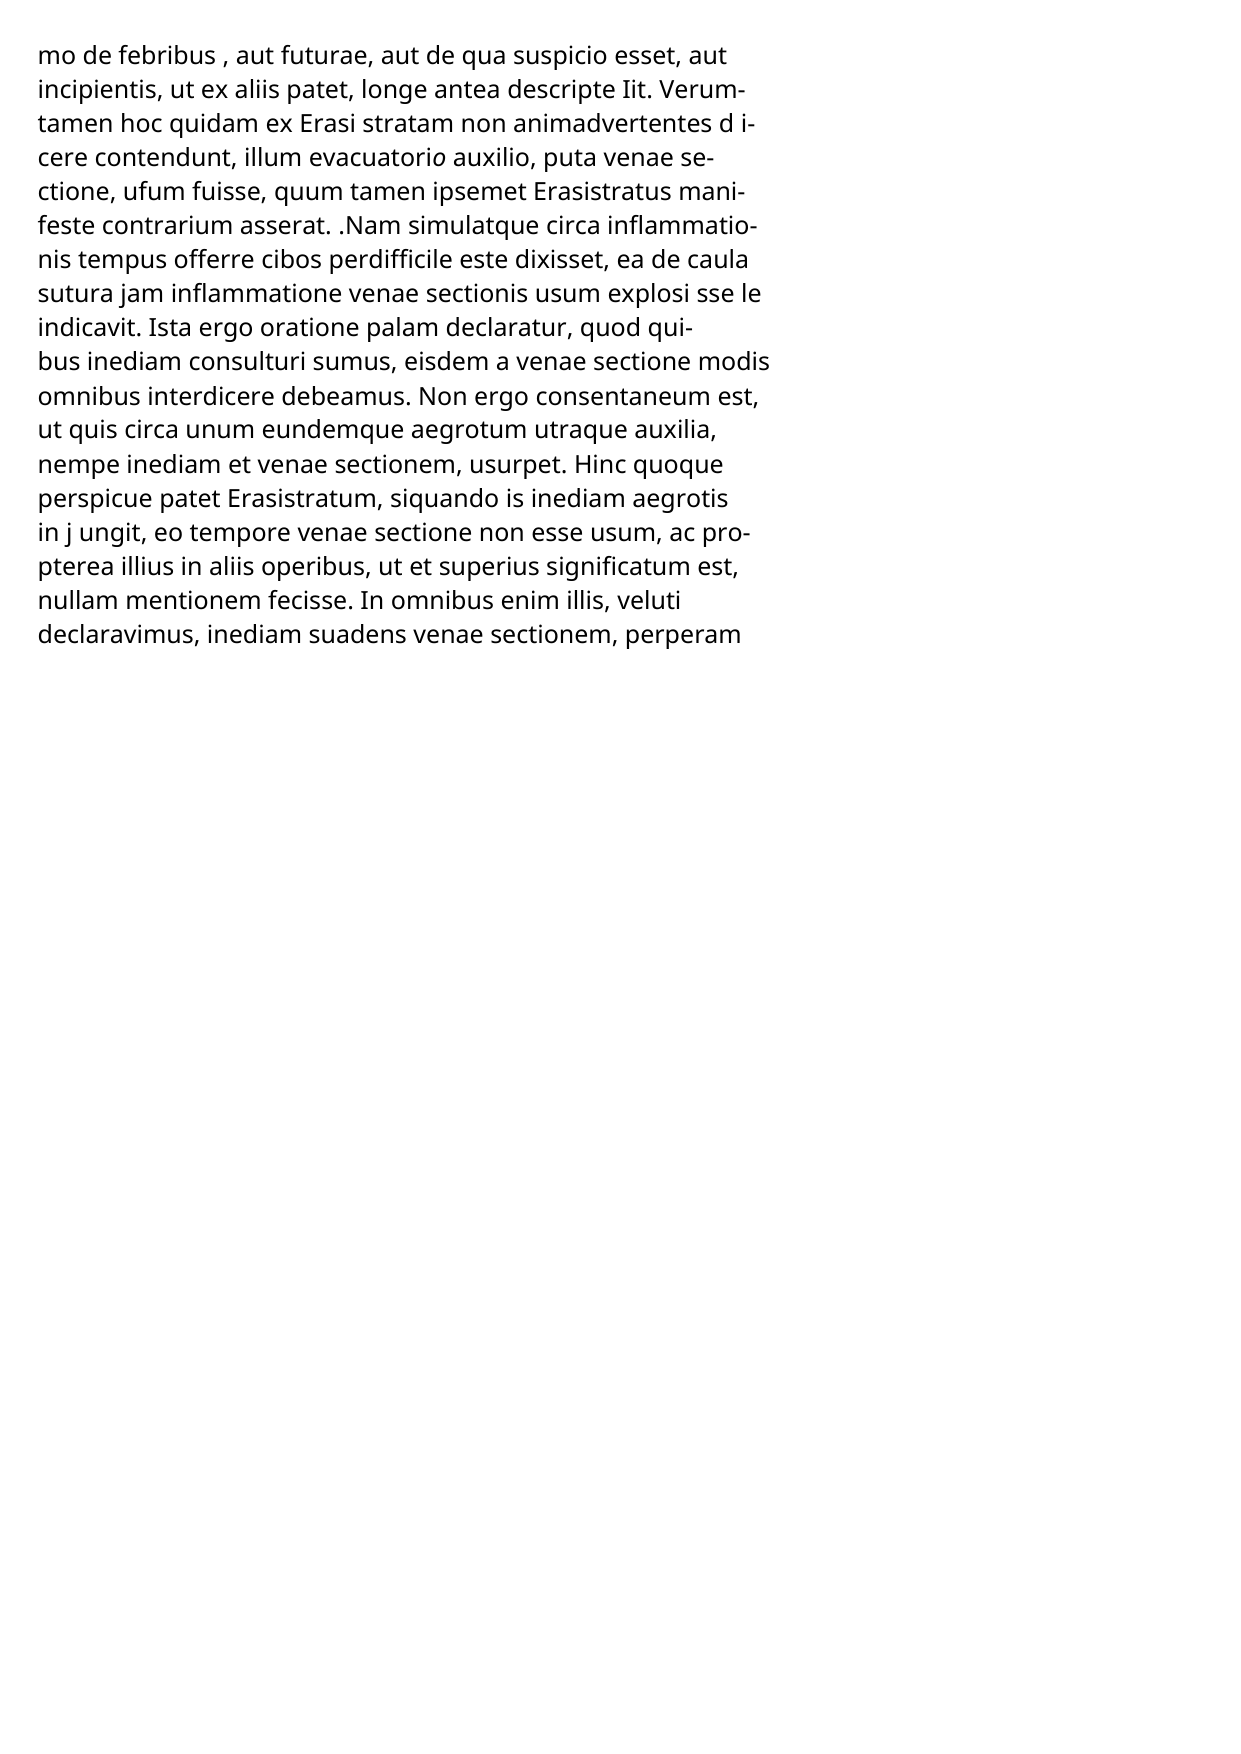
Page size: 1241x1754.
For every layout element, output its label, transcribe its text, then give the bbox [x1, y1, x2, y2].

text mo de febribus , aut futurae, aut de qua suspicio esset, aut incipientis, ut ex aliis patet, longe antea descripte Iit. Verum- tamen hoc quidam ex Erasi stratam non animadvertentes d i- cere contendunt, illum evacuatorio auxilio, puta venae se- ctione, ufum fuisse, quum tamen ipsemet Erasistratus mani- feste contrarium asserat. .Nam simulatque circa inflammatio- nis tempus offerre cibos perdifficile este dixisset, ea de caula sutura jam inflammatione venae sectionis usum explosi sse le indicavit. Ista ergo oratione palam declaratur, quod qui- bus inediam consulturi sumus, eisdem a venae sectione modis omnibus interdicere debeamus. Non ergo consentaneum est, ut quis circa unum eundemque aegrotum utraque auxilia, nempe inediam et venae sectionem, usurpet. Hinc quoque perspicue patet Erasistratum, siquando is inediam aegrotis in j ungit, eo tempore venae sectione non esse usum, ac pro- pterea illius in aliis operibus, ut et superius significatum est, nullam mentionem fecisse. In omnibus enim illis, veluti declaravimus, inediam suadens venae sectionem, perperam [37, 37, 1203, 651]
